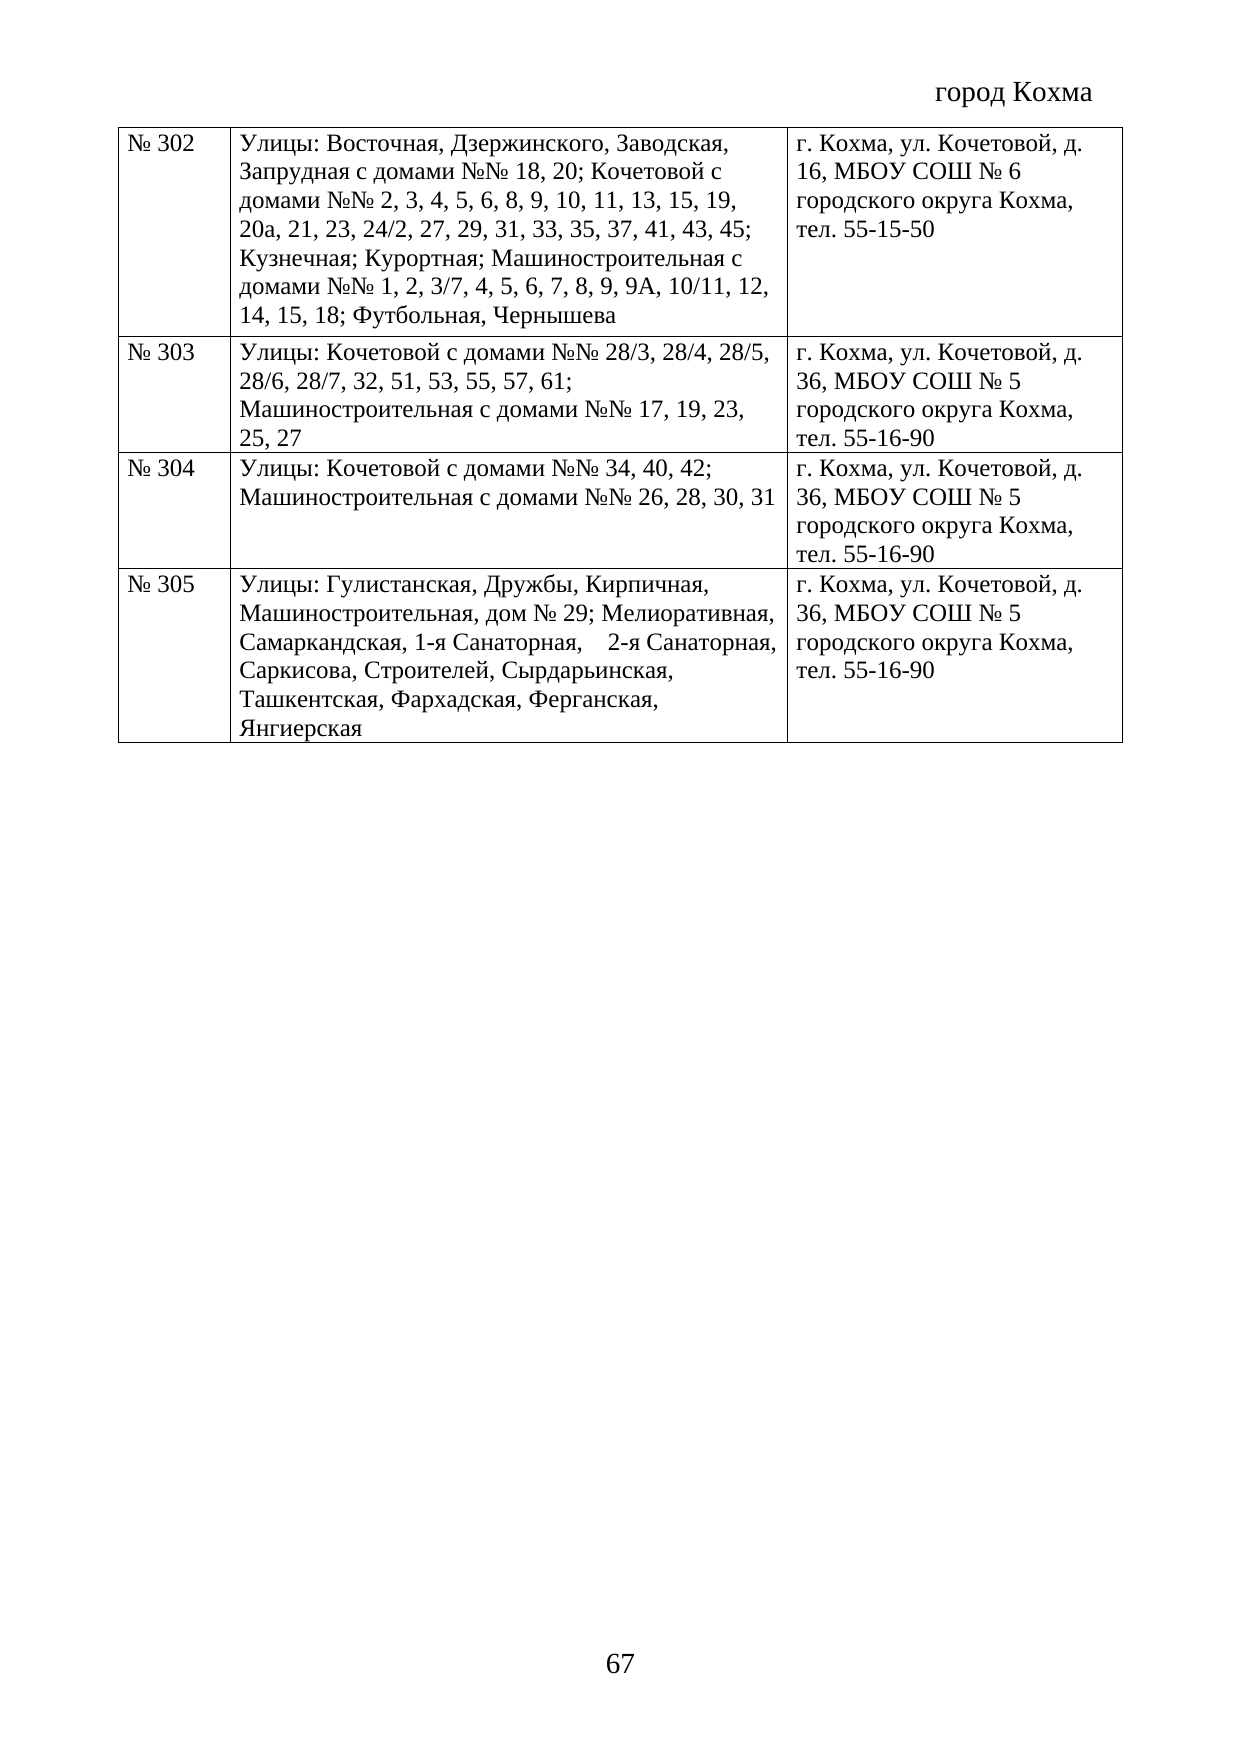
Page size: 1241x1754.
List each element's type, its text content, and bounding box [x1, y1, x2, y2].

table_cell г. Кохма, ул. Кочетовой, д. 36, МБОУ СОШ № 5 городского округа Кохма, тел. 55-16-90 [788, 569, 1122, 742]
table_cell № 305 [119, 569, 230, 742]
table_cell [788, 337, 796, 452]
table_cell Улицы: Кочетовой с домами №№ 34, 40, 42; Машиностроительная с домами №№ 26, 28, 30, 31 [231, 453, 787, 568]
table_cell № 303 [119, 337, 230, 452]
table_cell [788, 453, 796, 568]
table_cell № 304 [119, 453, 230, 568]
table_cell Улицы: Гулистанская, Дружбы, Кирпичная, Машиностроительная, дом № 29; Мелиоративная, Самаркандская, 1-я Санаторная, 2-я Санаторная, Саркисова, Строителей, Сырдарьинская, Ташкентская, Фархадская, Ферганская, Янгиерская [231, 569, 787, 742]
table_cell Улицы: Кочетовой с домами №№ 28/3, 28/4, 28/5, 28/6, 28/7, 32, 51, 53, 55, 57, 61; Машиностроительная с домами №№ 17, 19, 23, 25, 27 [231, 337, 787, 452]
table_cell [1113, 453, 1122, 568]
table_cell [788, 128, 1122, 336]
table_cell Улицы: Восточная, Дзержинского, Заводская, Запрудная с домами №№ 18, 20; Кочетовой с домами №№ 2, 3, 4, 5, 6, 8, 9, 10, 11, 13, 15, 19, 20а, 21, 23, 24/2, 27, 29, 31, 33, 35, 37, 41, 43, 45; Кузнечная; Курортная; Машиностроительная с домами №№ 1, 2, 3/7, 4, 5, 6, 7, 8, 9, 9А, 10/11, 12, 14, 15, 18; Футбольная, Чернышева [231, 128, 787, 336]
table_cell № 302 [119, 128, 230, 336]
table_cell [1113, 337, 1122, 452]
